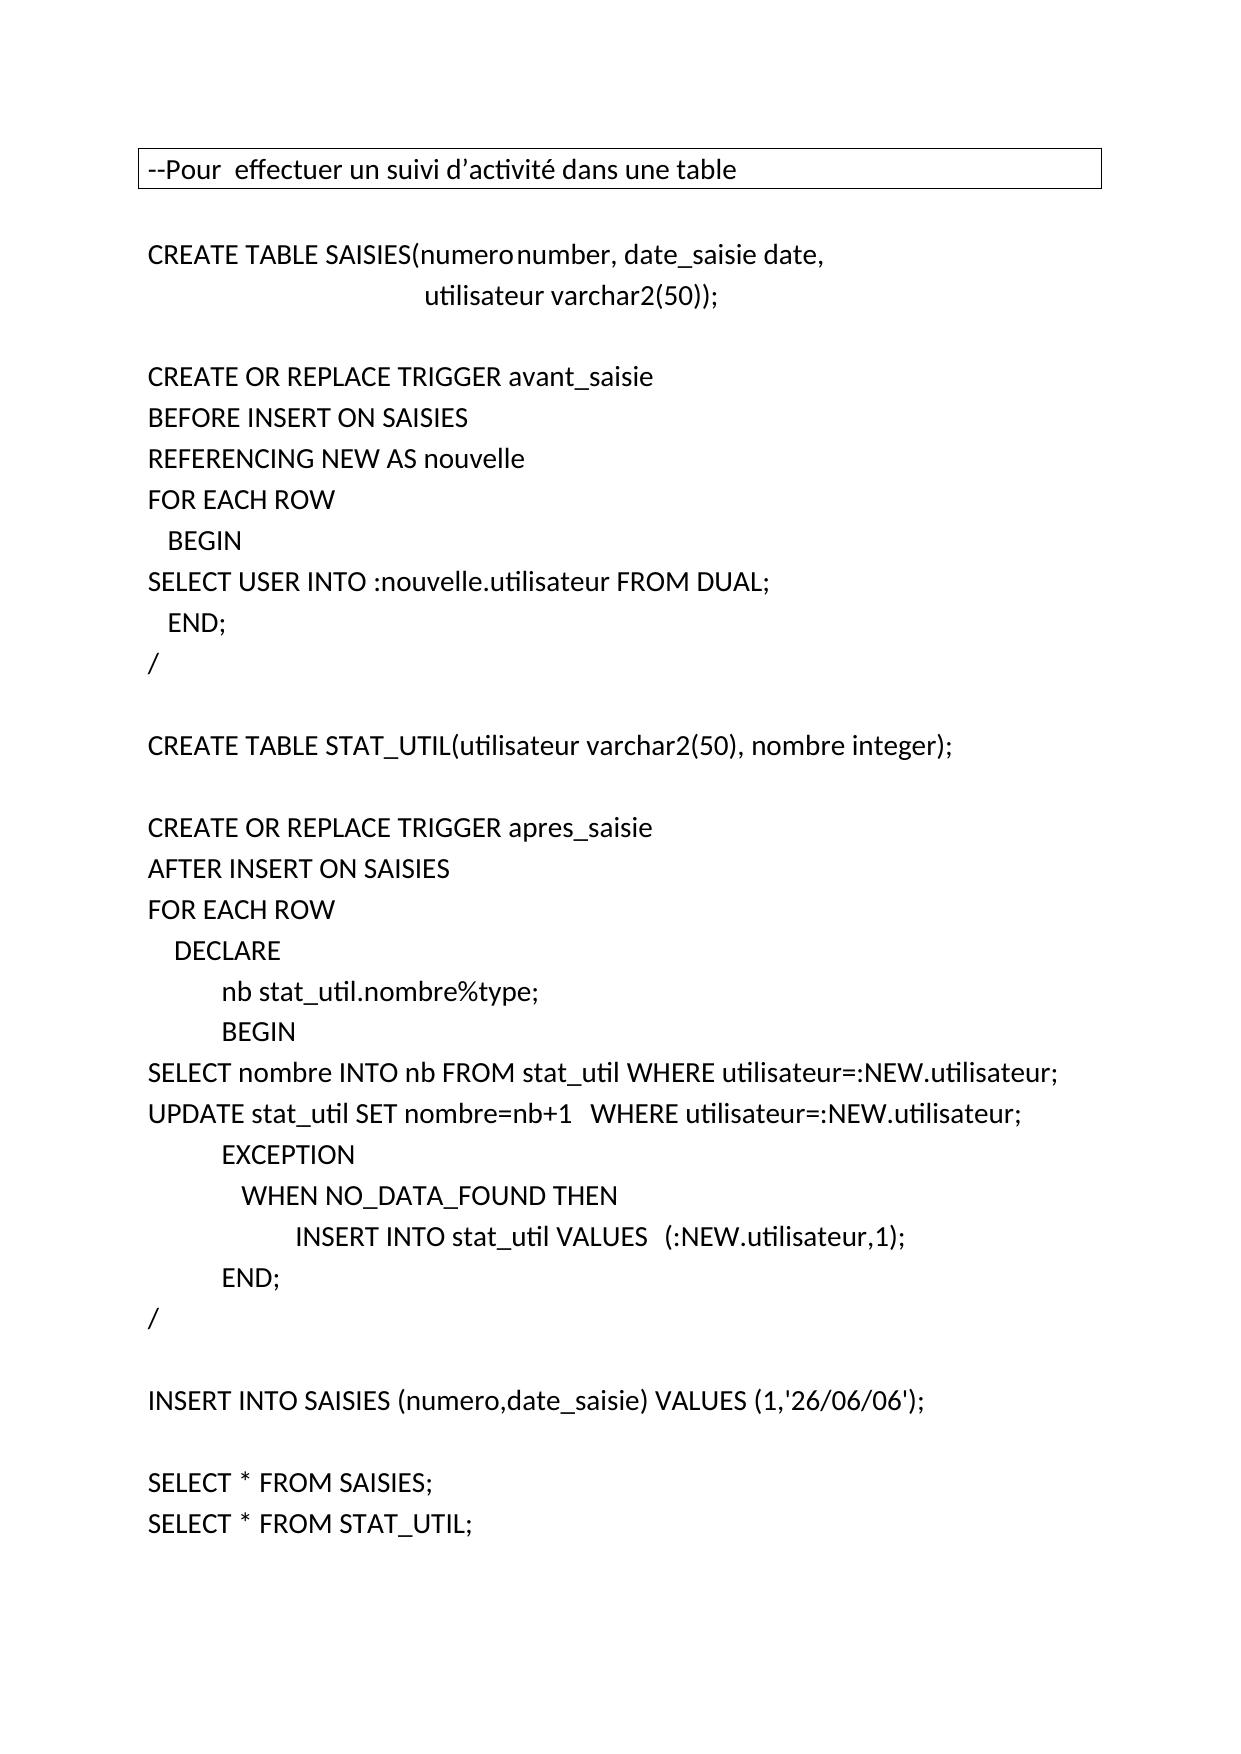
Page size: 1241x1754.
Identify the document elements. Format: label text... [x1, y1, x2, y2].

text utilisateur varchar2(50)); [148, 277, 1093, 312]
text CREATE OR REPLACE TRIGGER apres_saisie [148, 809, 1093, 844]
text nb stat_util.nombre%type; [148, 973, 1093, 1008]
text / [148, 1300, 1093, 1336]
text CREATE TABLE STAT_UTIL(utilisateur varchar2(50), nombre integer); [148, 727, 1093, 763]
text BEGIN [148, 1013, 1093, 1049]
text SELECT nombre INTO nb FROM stat_util WHERE utilisateur=:NEW.utilisateur; [148, 1054, 1093, 1090]
text REFERENCING NEW AS nouvelle [148, 440, 1093, 476]
text CREATE TABLE SAISIES(numero number, date_saisie date, [148, 236, 1093, 271]
text / [148, 645, 1093, 681]
text INSERT INTO stat_util VALUES (:NEW.utilisateur,1); [148, 1218, 1093, 1254]
text END; [148, 1259, 1093, 1295]
text SELECT USER INTO :nouvelle.utilisateur FROM DUAL; [148, 563, 1093, 599]
text SELECT * FROM STAT_UTIL; [148, 1505, 1093, 1540]
text DECLARE [148, 932, 1093, 967]
text BEFORE INSERT ON SAISIES [148, 399, 1093, 435]
text AFTER INSERT ON SAISIES [148, 850, 1093, 885]
text FOR EACH ROW [148, 481, 1093, 517]
text BEGIN [148, 522, 1093, 558]
text EXCEPTION [148, 1136, 1093, 1172]
text WHEN NO_DATA_FOUND THEN [148, 1177, 1093, 1213]
text CREATE OR REPLACE TRIGGER avant_saisie [148, 358, 1093, 394]
text END; [148, 604, 1093, 640]
text SELECT * FROM SAISIES; [148, 1464, 1093, 1499]
text INSERT INTO SAISIES (numero,date_saisie) VALUES (1,'26/06/06'); [148, 1382, 1093, 1418]
text FOR EACH ROW [148, 891, 1093, 926]
text UPDATE stat_util SET nombre=nb+1 WHERE utilisateur=:NEW.utilisateur; [148, 1095, 1093, 1131]
text --Pour effectuer un suivi d’activité dans une table [139, 149, 1101, 188]
